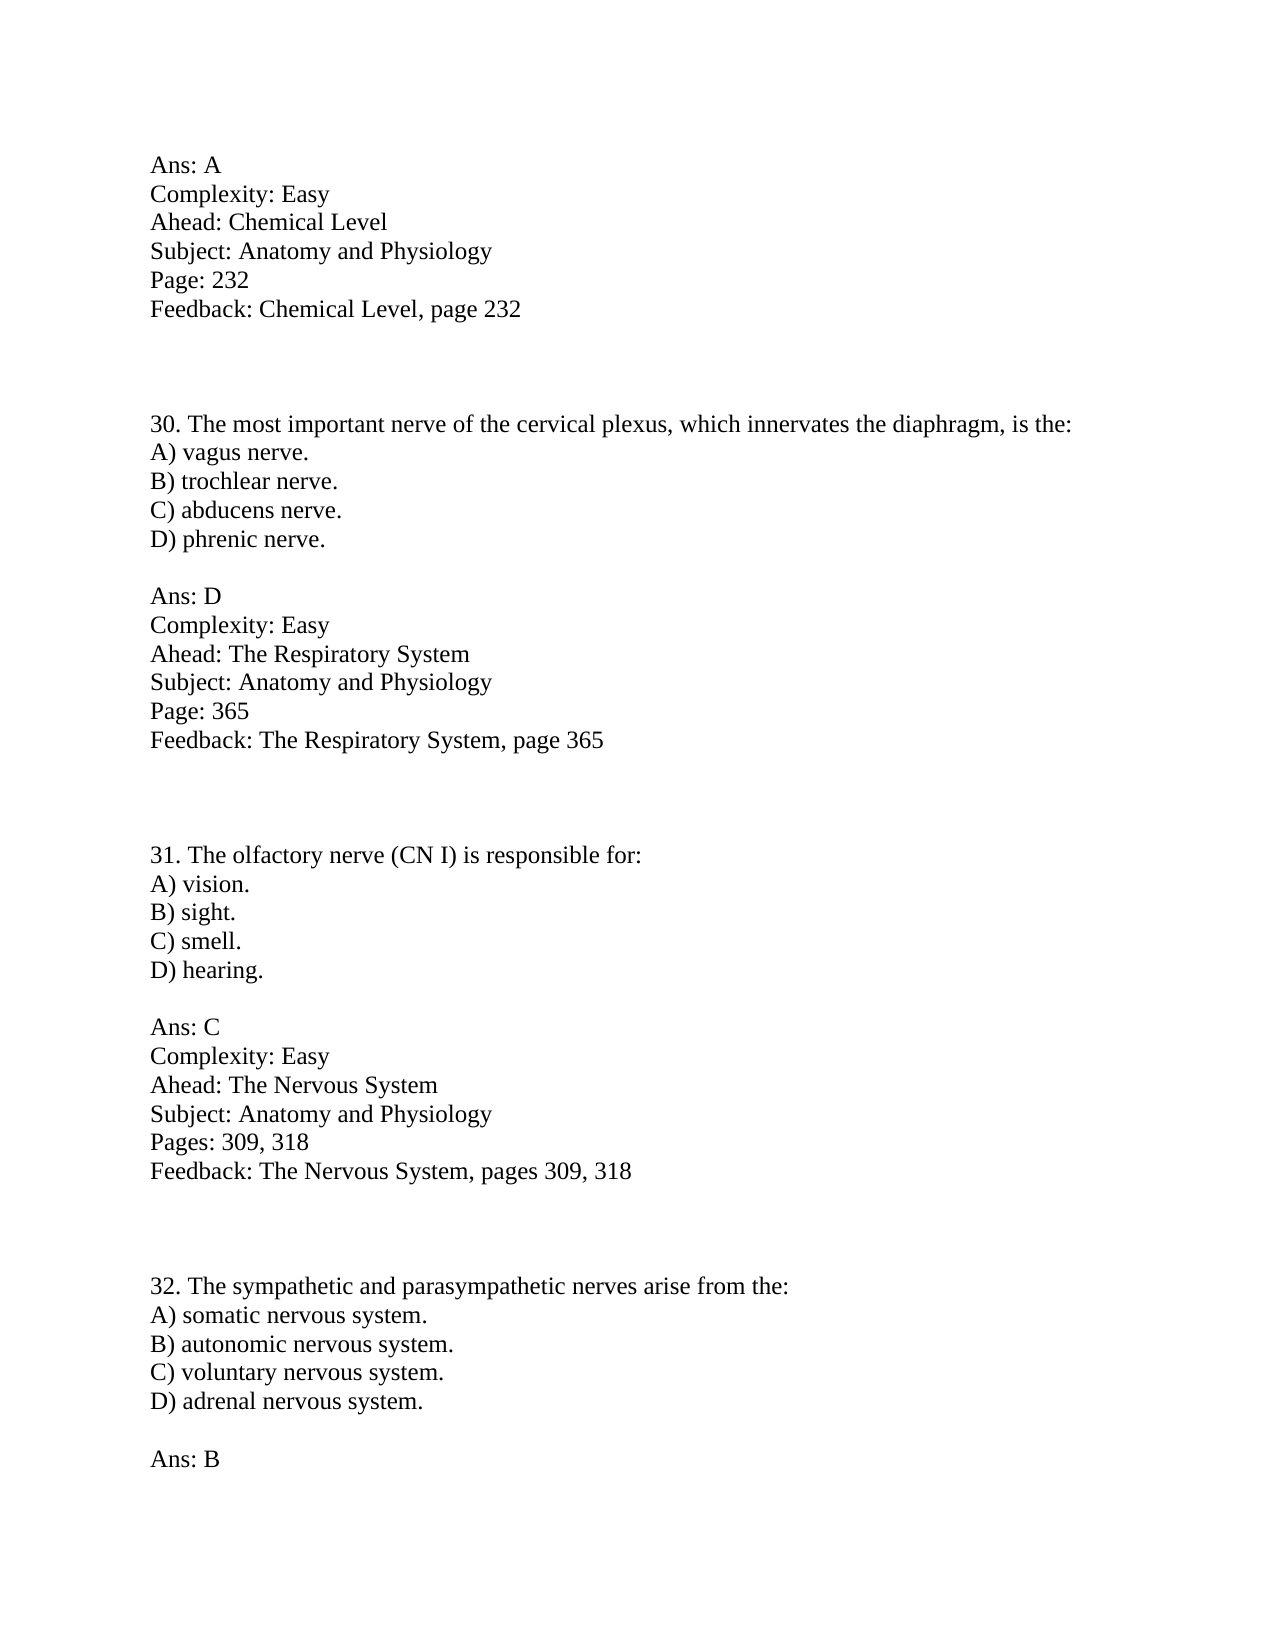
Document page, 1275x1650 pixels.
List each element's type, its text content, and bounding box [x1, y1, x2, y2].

text 31. The olfactory nerve (CN I) is responsible for: [150, 840, 1125, 869]
text 32. The sympathetic and parasympathetic nerves arise from the: [150, 1271, 1125, 1300]
text Page: 365 [150, 696, 1125, 725]
text Ans: A [150, 150, 1125, 179]
text B) autonomic nervous system. [150, 1329, 1125, 1357]
text Ans: C [150, 1012, 1125, 1041]
text Complexity: Easy [150, 610, 1125, 639]
text Ans: D [150, 581, 1125, 610]
text A) vagus nerve. [150, 437, 1125, 466]
text D) adrenal nervous system. [150, 1386, 1125, 1415]
text Subject: Anatomy and Physiology [150, 667, 1125, 696]
text C) smell. [150, 926, 1125, 955]
text Ans: B [150, 1444, 1125, 1472]
text Complexity: Easy [150, 179, 1125, 207]
text Ahead: The Respiratory System [150, 639, 1125, 667]
text B) trochlear nerve. [150, 466, 1125, 495]
text D) phrenic nerve. [150, 524, 1125, 552]
text Feedback: The Nervous System, pages 309, 318 [150, 1156, 1125, 1185]
text Feedback: Chemical Level, page 232 [150, 294, 1125, 322]
text D) hearing. [150, 955, 1125, 984]
text Ahead: Chemical Level [150, 207, 1125, 236]
text Feedback: The Respiratory System, page 365 [150, 725, 1125, 754]
text Page: 232 [150, 265, 1125, 294]
text C) voluntary nervous system. [150, 1357, 1125, 1386]
text Complexity: Easy [150, 1041, 1125, 1070]
text Subject: Anatomy and Physiology [150, 1099, 1125, 1127]
text Subject: Anatomy and Physiology [150, 236, 1125, 265]
text B) sight. [150, 897, 1125, 926]
text 30. The most important nerve of the cervical plexus, which innervates the diaphragm, is the: [150, 409, 1125, 437]
text Pages: 309, 318 [150, 1127, 1125, 1156]
text Ahead: The Nervous System [150, 1070, 1125, 1099]
text A) somatic nervous system. [150, 1300, 1125, 1329]
text C) abducens nerve. [150, 495, 1125, 524]
text A) vision. [150, 869, 1125, 897]
